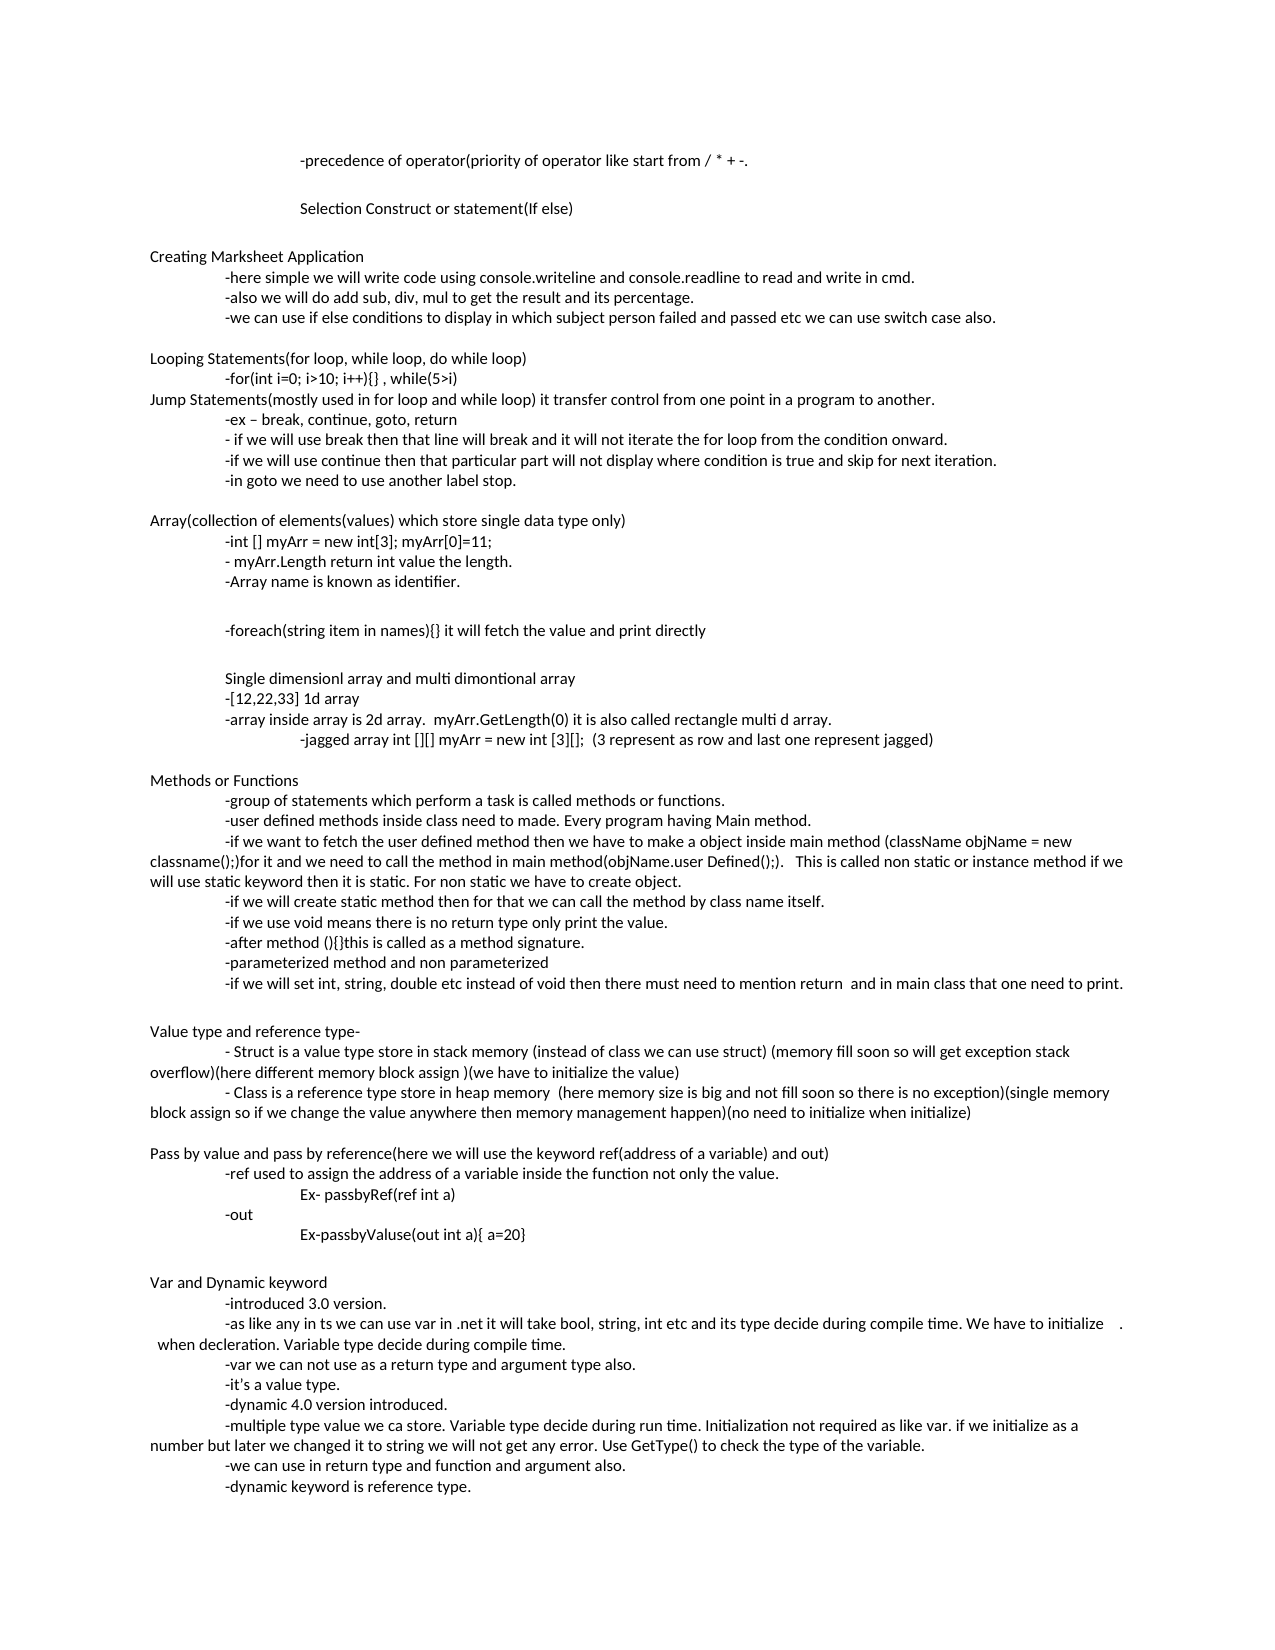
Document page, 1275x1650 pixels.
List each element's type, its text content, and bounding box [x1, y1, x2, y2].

text -if we will set int, string, double etc instead of void then there must need to mention return and in main class that one need to print. [150, 973, 1125, 993]
text -as like any in ts we can use var in .net it will take bool, string, int etc and its type decide during compile time. We have to initialize . [150, 1313, 1125, 1334]
text Ex-passbyValuse(out int a){ a=20} [150, 1224, 1125, 1245]
text -multiple type value we ca store. Variable type decide during run time. Initialization not required as like var. if we initialize as a number but later we changed it to string we will not get any error. Use GetType() to check the type of the variable. [150, 1415, 1125, 1456]
text -we can use if else conditions to display in which subject person failed and passed etc we can use switch case also. [150, 308, 1125, 328]
text -[12,22,33] 1d array [150, 689, 1125, 709]
text - Class is a reference type store in heap memory (here memory size is big and not fill soon so there is no exception)(single memory block assign so if we change the value anywhere then memory management happen)(no need to initialize when initialize) [150, 1082, 1125, 1123]
text -if we want to fetch the user defined method then we have to make a object inside main method (className objName = new classname();)for it and we need to call the method in main method(objName.user Defined();). This is called non static or instance method if we will use static keyword then it is static. For non static we have to create object. [150, 831, 1125, 892]
text Single dimensionl array and multi dimontional array [150, 668, 1125, 689]
text -dynamic keyword is reference type. [150, 1476, 1125, 1496]
text Pass by value and pass by reference(here we will use the keyword ref(address of a variable) and out) [150, 1143, 1125, 1163]
text -jagged array int [][] myArr = new int [3][]; (3 represent as row and last one represent jagged) [150, 729, 1125, 749]
text -if we use void means there is no return type only print the value. [150, 912, 1125, 932]
text -it’s a value type. [150, 1374, 1125, 1395]
text -int [] myArr = new int[3]; myArr[0]=11; [150, 531, 1125, 551]
text -also we will do add sub, div, mul to get the result and its percentage. [150, 287, 1125, 308]
text - myArr.Length return int value the length. [150, 551, 1125, 572]
text -here simple we will write code using console.writeline and console.readline to read and write in cmd. [150, 267, 1125, 287]
text -ref used to assign the address of a variable inside the function not only the value. [150, 1163, 1125, 1184]
text -out [150, 1204, 1125, 1224]
text -introduced 3.0 version. [150, 1293, 1125, 1313]
text when decleration. Variable type decide during compile time. [150, 1334, 1125, 1354]
text Creating Marksheet Application [150, 247, 1125, 267]
text Var and Dynamic keyword [150, 1273, 1125, 1293]
text -user defined methods inside class need to made. Every program having Main method. [150, 811, 1125, 831]
text Ex- passbyRef(ref int a) [150, 1184, 1125, 1204]
text -var we can not use as a return type and argument type also. [150, 1354, 1125, 1374]
text - Struct is a value type store in stack memory (instead of class we can use struct) (memory fill soon so will get exception stack overflow)(here different memory block assign )(we have to initialize the value) [150, 1042, 1125, 1082]
text -group of statements which perform a task is called methods or functions. [150, 790, 1125, 811]
text - if we will use break then that line will break and it will not iterate the for loop from the condition onward. [150, 429, 1125, 450]
text -ex – break, continue, goto, return [150, 409, 1125, 429]
text Methods or Functions [150, 770, 1125, 790]
text Selection Construct or statement(If else) [150, 198, 1125, 219]
text -Array name is known as identifier. [150, 572, 1125, 592]
text -if we will create static method then for that we can call the method by class name itself. [150, 892, 1125, 912]
text -in goto we need to use another label stop. [150, 470, 1125, 490]
text -we can use in return type and function and argument also. [150, 1456, 1125, 1476]
text Value type and reference type- [150, 1021, 1125, 1042]
text Array(collection of elements(values) which store single data type only) [150, 511, 1125, 531]
text Jump Statements(mostly used in for loop and while loop) it transfer control from one point in a program to another. [150, 389, 1125, 409]
text -for(int i=0; i>10; i++){} , while(5>i) [150, 368, 1125, 389]
text -foreach(string item in names){} it will fetch the value and print directly [150, 620, 1125, 640]
text -if we will use continue then that particular part will not display where condition is true and skip for next iteration. [150, 450, 1125, 470]
text -array inside array is 2d array. myArr.GetLength(0) it is also called rectangle multi d array. [150, 709, 1125, 729]
text -after method (){}this is called as a method signature. [150, 932, 1125, 953]
text -parameterized method and non parameterized [150, 953, 1125, 973]
text -dynamic 4.0 version introduced. [150, 1395, 1125, 1415]
text -precedence of operator(priority of operator like start from / * + -. [150, 150, 1125, 170]
text Looping Statements(for loop, while loop, do while loop) [150, 348, 1125, 368]
